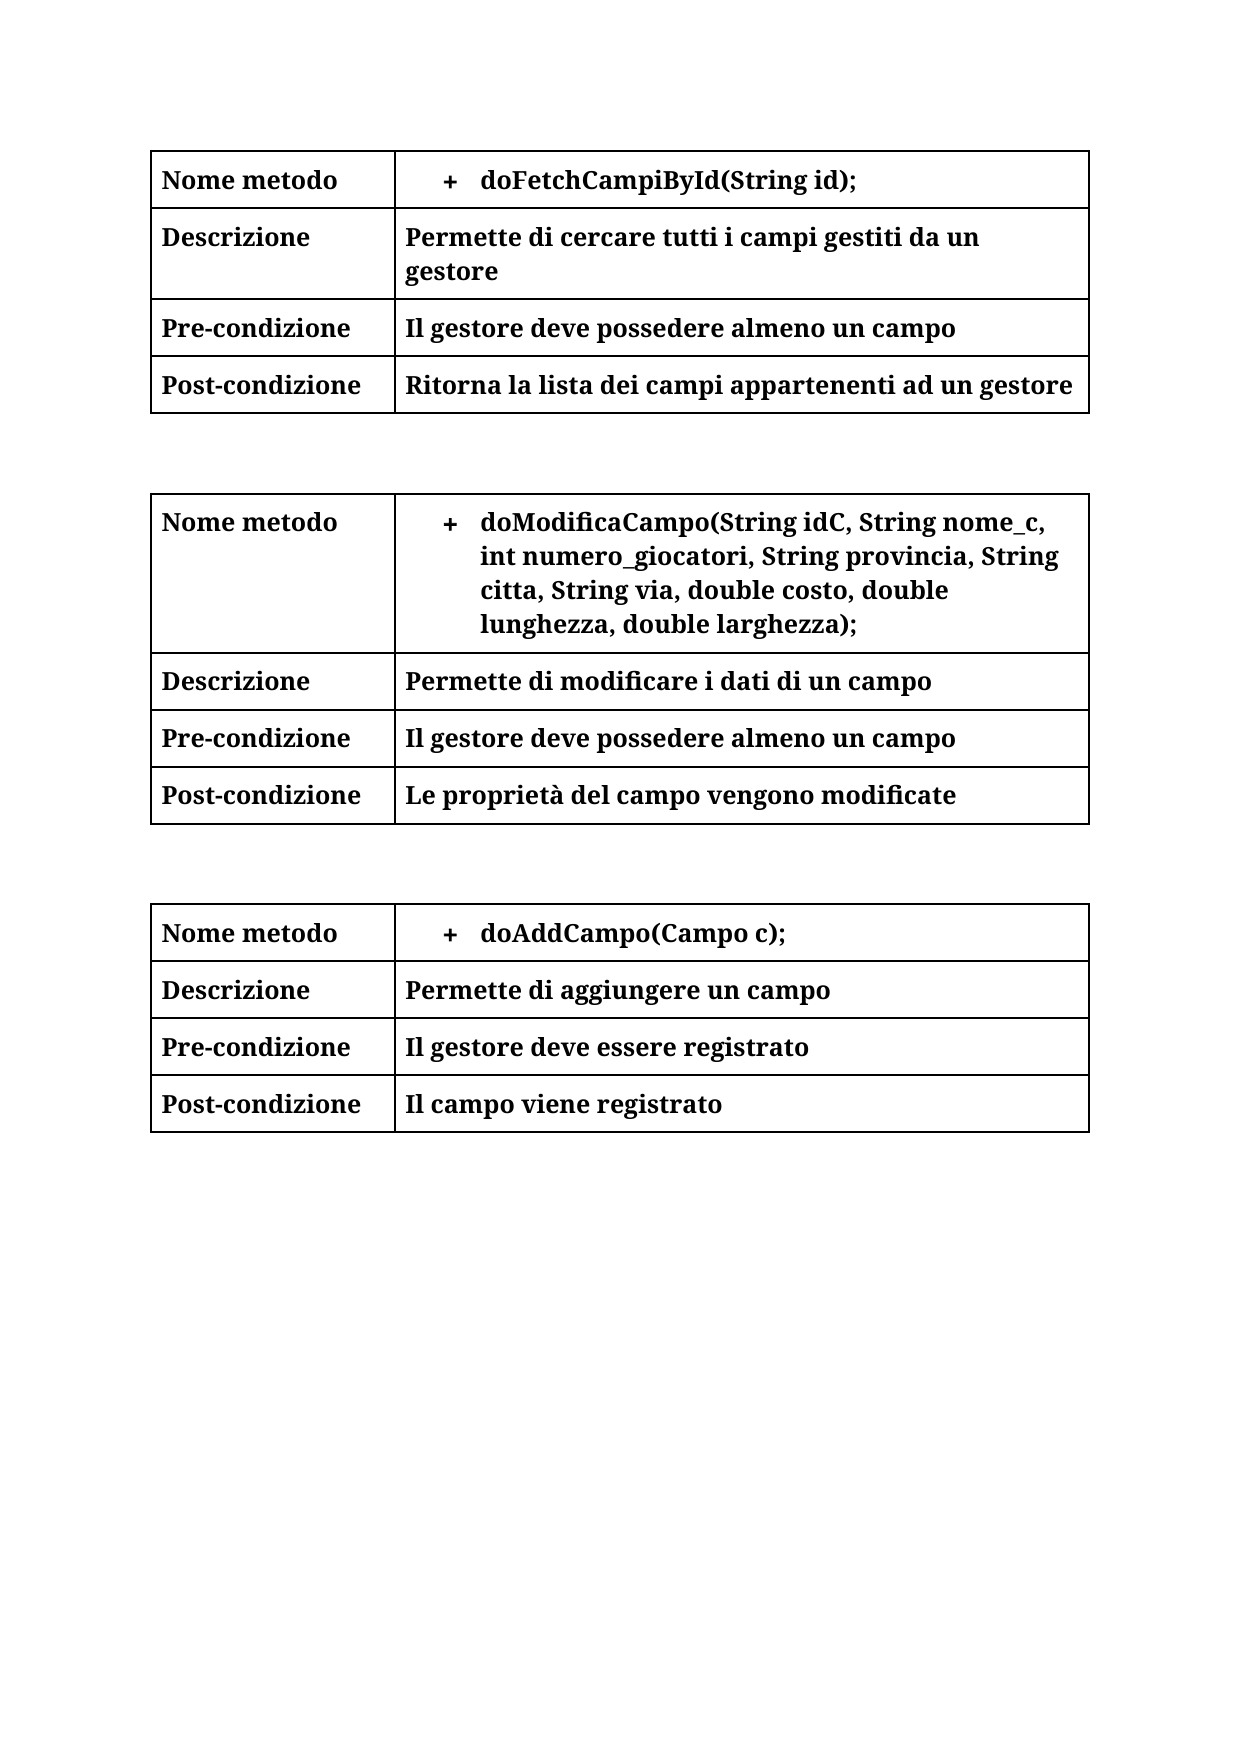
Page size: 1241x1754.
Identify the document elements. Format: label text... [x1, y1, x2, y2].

table_header doFetchCampiById(String id); [396, 152, 1088, 207]
table_cell Pre-condizione [152, 300, 394, 355]
table_header Nome metodo [152, 495, 394, 652]
table_cell Post-condizione [152, 357, 394, 412]
table_cell Descrizione [152, 654, 394, 708]
table_cell Ritorna la lista dei campi appartenenti ad un gestore [396, 357, 1088, 412]
table_cell Permette di cercare tutti i campi gestiti da un gestore [396, 209, 1088, 298]
table_cell Descrizione [152, 209, 394, 298]
table_cell Il campo viene registrato [396, 1076, 1088, 1131]
table_cell Il gestore deve possedere almeno un campo [396, 711, 1088, 766]
table_cell Post-condizione [152, 1076, 394, 1131]
table_cell Pre-condizione [152, 711, 394, 766]
table_header Nome metodo [152, 905, 394, 960]
table_cell Descrizione [152, 962, 394, 1017]
table_header Nome metodo [152, 152, 394, 207]
table_cell Pre-condizione [152, 1019, 394, 1074]
table_cell Permette di aggiungere un campo [396, 962, 1088, 1017]
table_cell Il gestore deve possedere almeno un campo [396, 300, 1088, 355]
table_cell Post-condizione [152, 768, 394, 822]
table_header doAddCampo(Campo c); [396, 905, 1088, 960]
table_cell Il gestore deve essere registrato [396, 1019, 1088, 1074]
table_header doModificaCampo(String idC, String nome_c, int numero_giocatori, String provincia, String citta, String via, double costo, double lunghezza, double larghezza); [396, 495, 1088, 652]
table_cell Permette di modificare i dati di un campo [396, 654, 1088, 708]
table_cell Le proprietà del campo vengono modificate [396, 768, 1088, 822]
